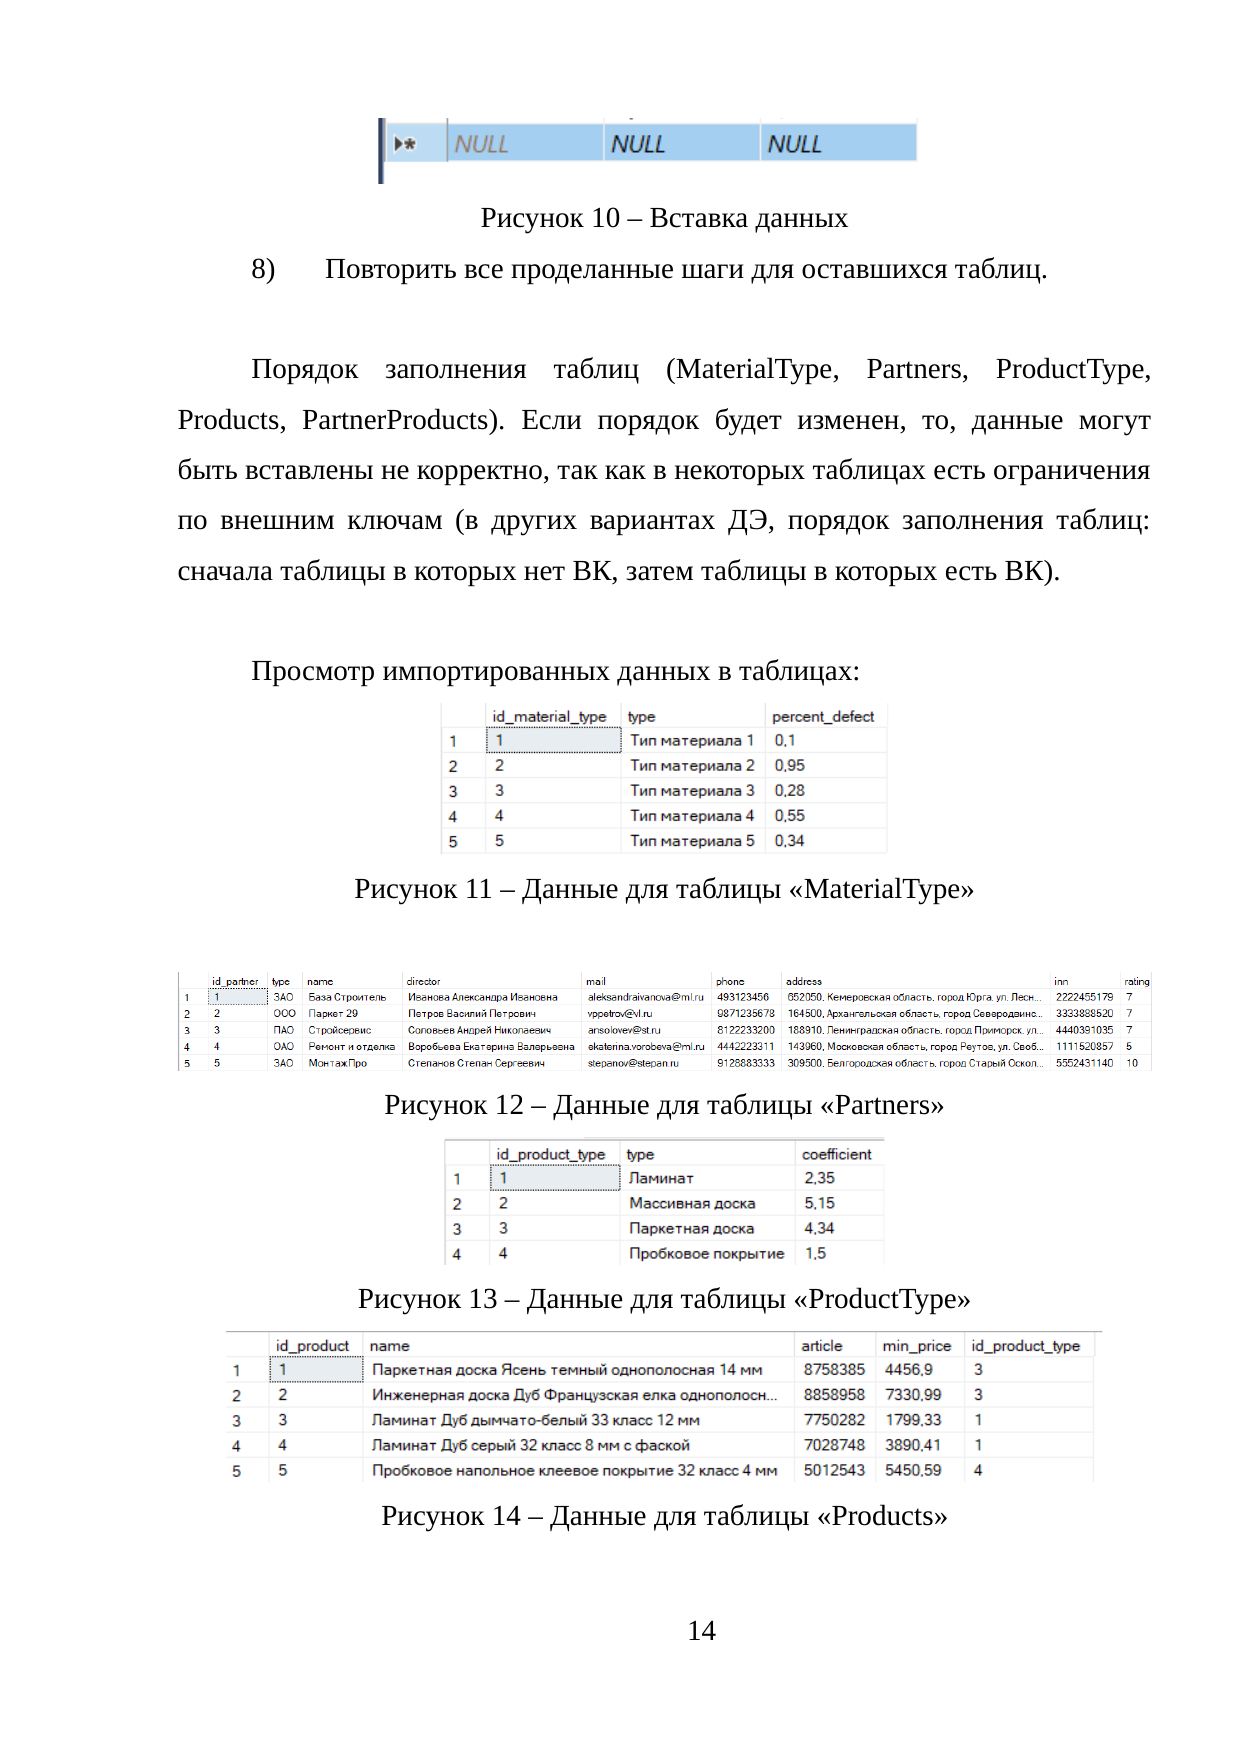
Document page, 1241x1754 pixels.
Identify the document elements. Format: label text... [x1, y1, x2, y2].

text Рисунок 14 – Данные для таблицы «Products» [177, 1498, 1152, 1532]
text Рисунок 11 – Данные для таблицы «MaterialType» [177, 872, 1152, 905]
text Рисунок 13 – Данные для таблицы «ProductType» [177, 1281, 1152, 1315]
picture [226, 1331, 1103, 1482]
picture [444, 1137, 885, 1265]
list Повторить все проделанные шаги для оставшихся таблиц. [177, 251, 1152, 284]
picture [440, 703, 889, 855]
picture [378, 118, 951, 184]
text Рисунок 12 – Данные для таблицы «Partners» [177, 1087, 1152, 1120]
picture [177, 972, 1152, 1071]
text Просмотр импортированных данных в таблицах: [177, 653, 1152, 687]
text Порядок заполнения таблиц (MaterialType, Partners, ProductType, Products, PartnerProducts). Если порядок будет изменен, то, данные могут быть вставлены не корректно, так как в некоторых таблицах есть ограничения по внешним ключам (в других вариантах ДЭ, порядок заполнения таблиц: сначала таблицы в которых нет ВК, затем таблицы в которых есть ВК). [177, 351, 1152, 586]
text Рисунок 10 – Вставка данных [177, 201, 1152, 234]
